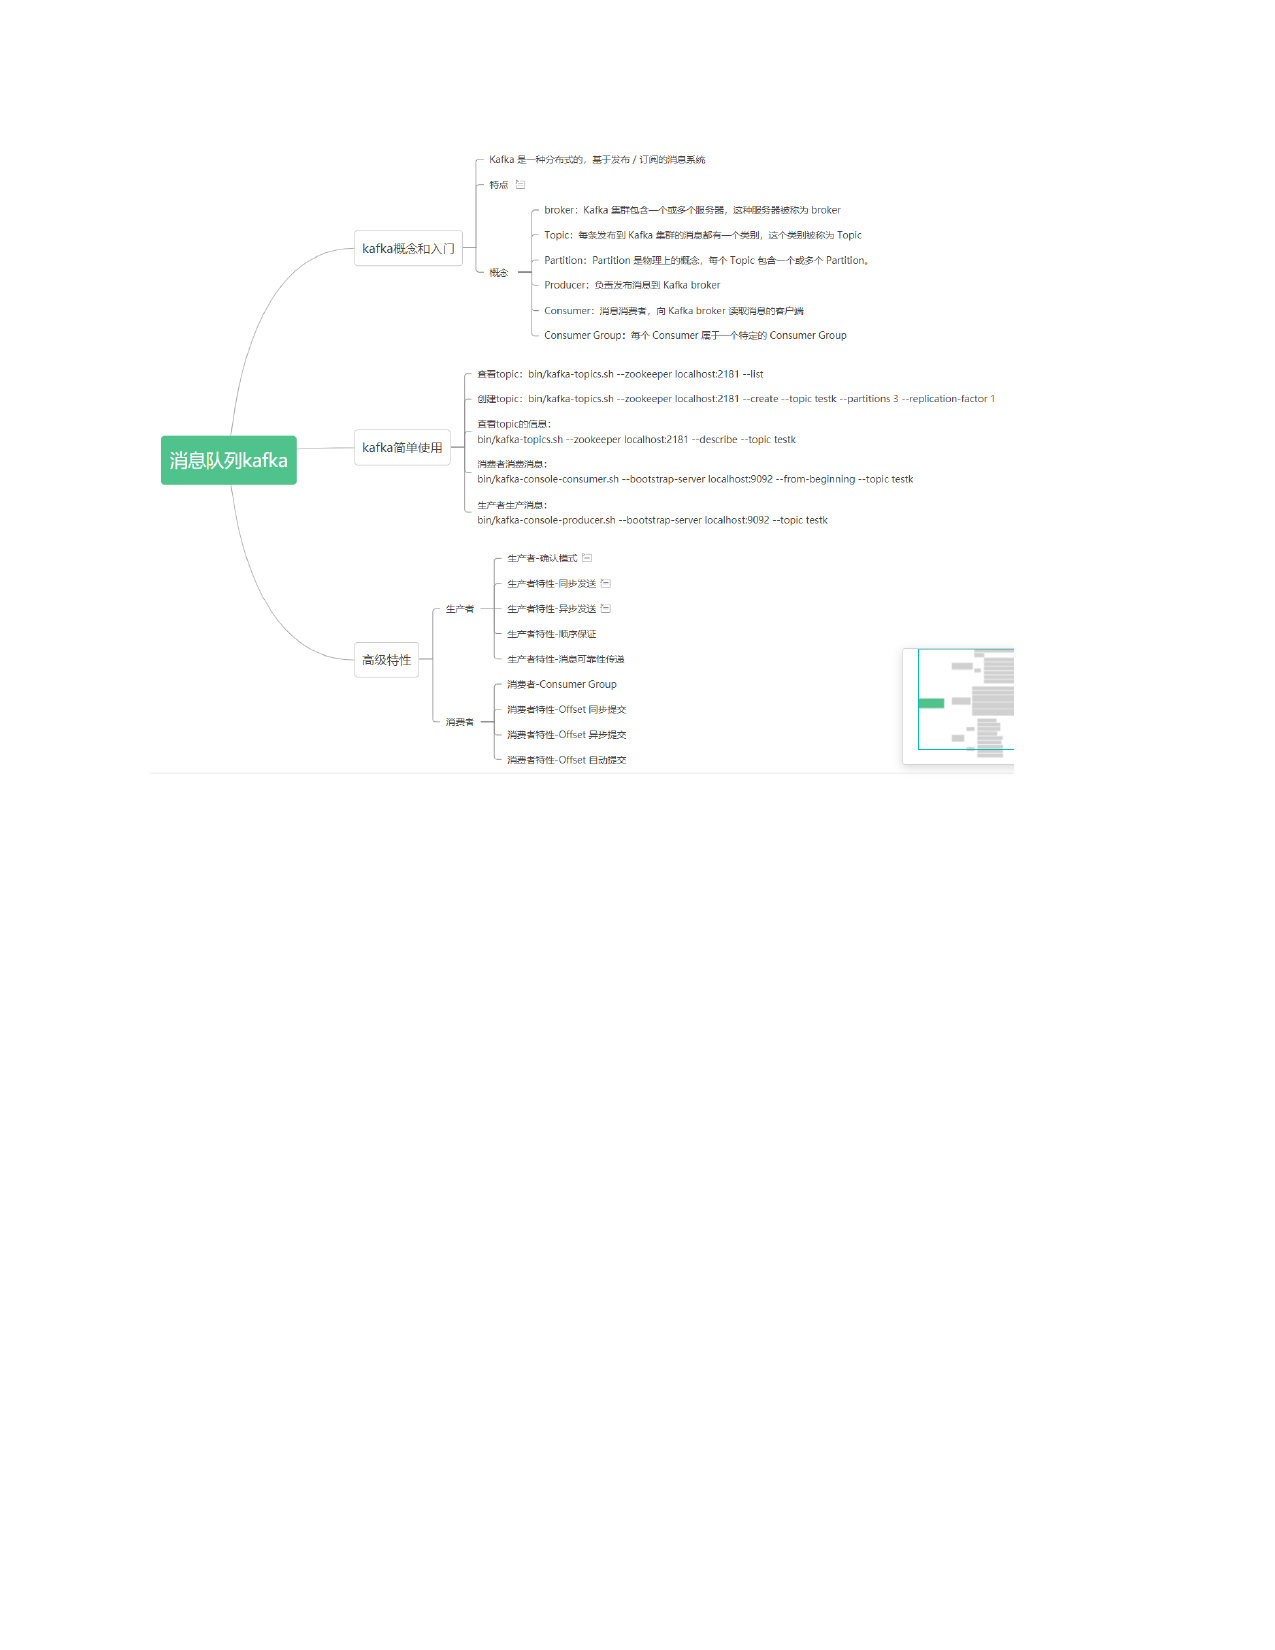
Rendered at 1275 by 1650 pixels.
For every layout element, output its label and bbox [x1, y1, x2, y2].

picture [150, 150, 1014, 778]
